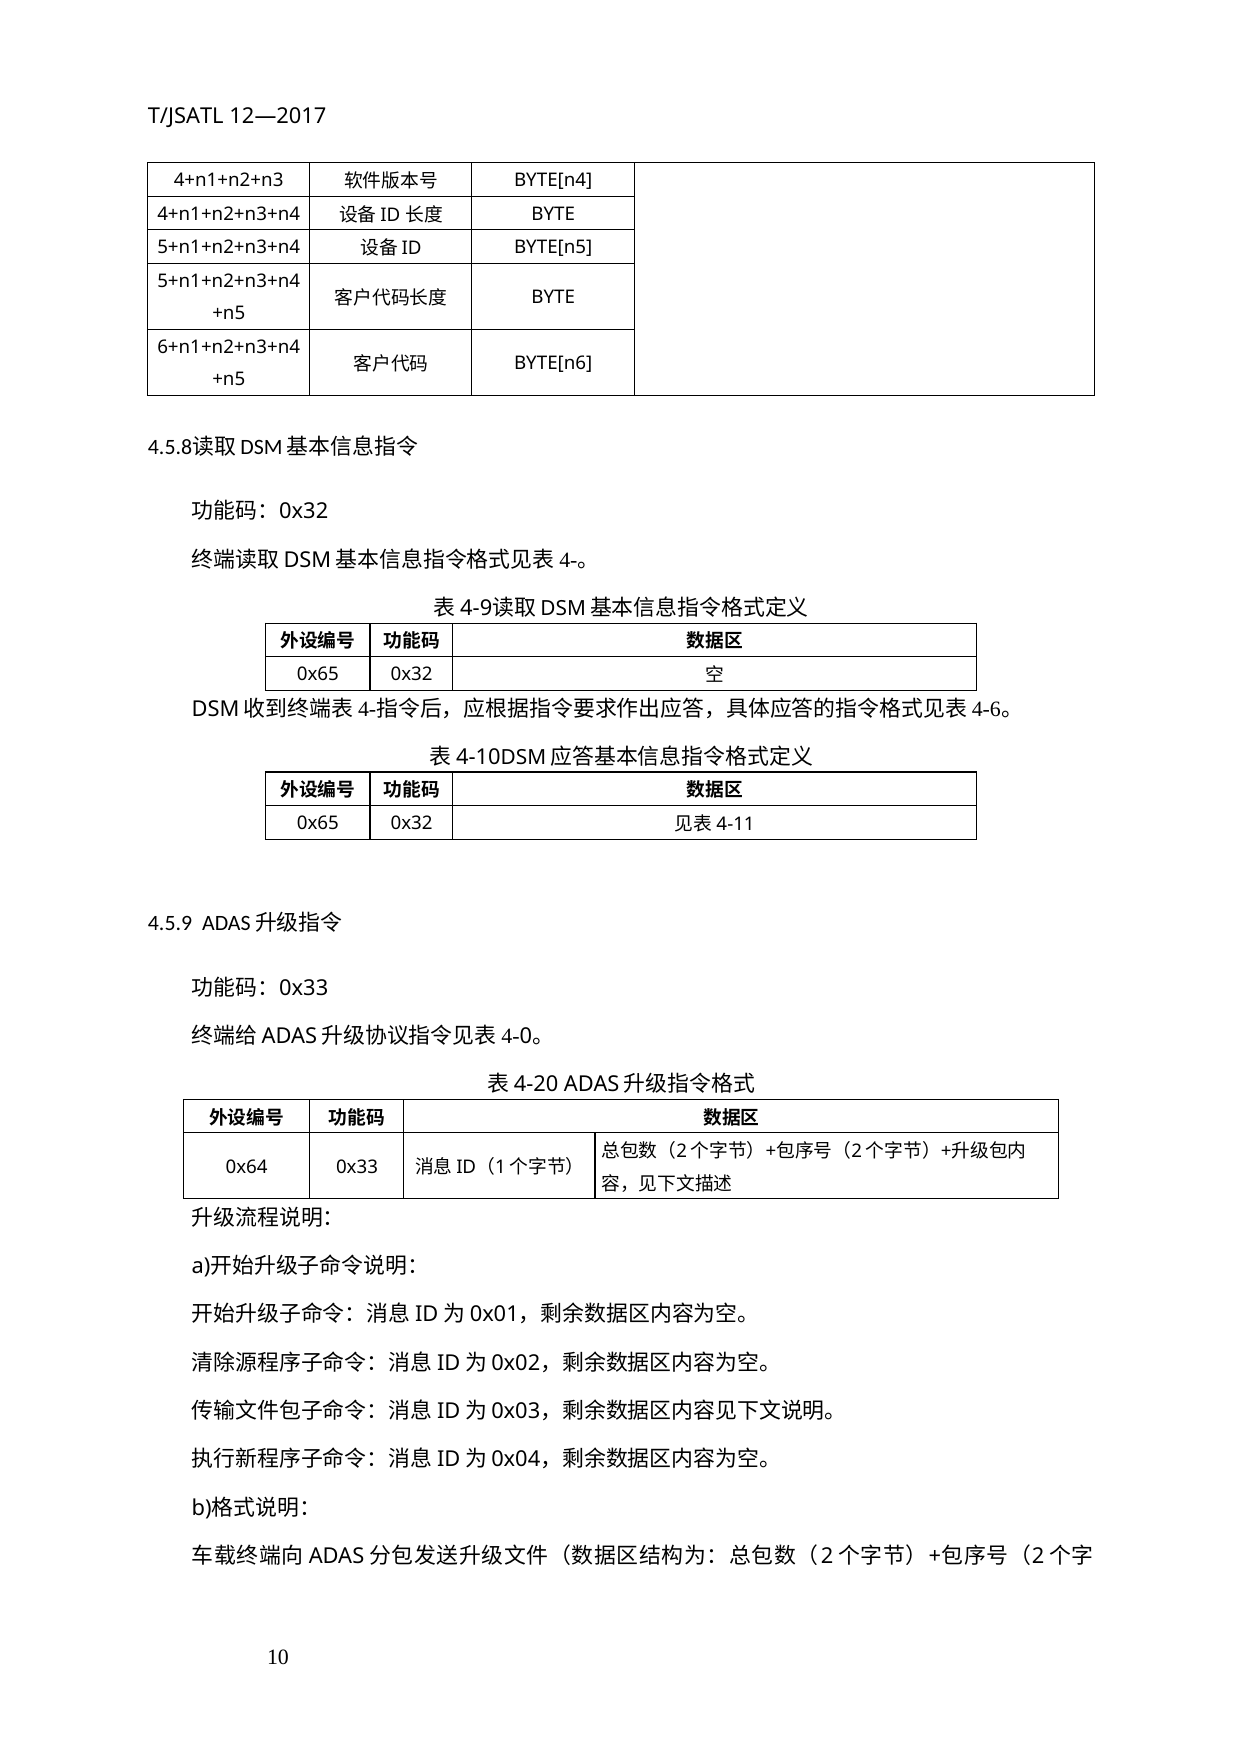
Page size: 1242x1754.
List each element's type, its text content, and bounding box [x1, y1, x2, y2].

table_cell BYTE[n4] [472, 163, 634, 196]
table_header 外设编号 [266, 773, 369, 805]
table_cell 0x65 [266, 657, 369, 689]
table_cell BYTE[n6] [472, 330, 634, 395]
table_cell 总包数（2个字节）+包序号（2个字节）+升级包内容，见下文描述 [596, 1133, 1058, 1198]
text 功能码：0x33 [148, 969, 1094, 1002]
table_cell 软件版本号 [310, 163, 471, 196]
table_cell 5+n1+n2+n3+n4 [148, 230, 309, 263]
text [148, 1538, 1094, 1570]
text 清除源程序子命令：消息 ID为0x02，剩余数据区内容为空。 [148, 1344, 1094, 1377]
text 功能码：0x32 [148, 493, 1094, 526]
text 终端给ADAS升级协议指令见表 4-20。 [148, 1018, 1094, 1050]
table_cell 0x33 [310, 1133, 403, 1198]
table_cell 空 [453, 657, 976, 689]
table_header 功能码 [371, 773, 452, 805]
table_cell 0x64 [184, 1133, 309, 1198]
text 升级流程说明： [148, 1199, 1094, 1232]
table_cell 0x32 [371, 806, 452, 838]
table_header 数据区 [453, 773, 976, 805]
table_cell BYTE [472, 197, 634, 229]
table_header 功能码 [371, 624, 452, 656]
table_cell 6+n1+n2+n3+n4+n5 [148, 330, 309, 395]
table_cell 4+n1+n2+n3 [148, 163, 309, 196]
list 开始升级子命令说明： [191, 1248, 1094, 1280]
table_header 功能码 [310, 1100, 403, 1132]
text 终端读取DSM基本信息指令格式见表 4-18。 [148, 542, 1094, 574]
list 格式说明： [191, 1489, 1094, 1522]
text 表 4-20 ADAS升级指令格式 [148, 1066, 1094, 1099]
table_header 外设编号 [266, 624, 369, 656]
table_cell 客户代码 [310, 330, 471, 395]
table_cell 设备ID [310, 230, 471, 263]
table_cell 客户代码长度 [310, 264, 471, 329]
text 传输文件包子命令：消息 ID为0x03，剩余数据区内容见下文说明。 [148, 1393, 1094, 1425]
table_cell BYTE [472, 264, 634, 329]
table_cell 消息ID（1个字节） [404, 1133, 594, 1198]
table_cell 4+n1+n2+n3+n4 [148, 197, 309, 229]
table_header 数据区 [404, 1100, 1058, 1132]
table_cell BYTE[n5] [472, 230, 634, 263]
subtitle 读取DSM基本信息指令 [148, 428, 1094, 461]
table_cell 0x65 [266, 806, 369, 838]
table_header 数据区 [453, 624, 976, 656]
text 开始升级子命令：消息 ID为 0x01，剩余数据区内容为空。 [148, 1296, 1094, 1328]
table_cell 设备ID 长度 [310, 197, 471, 229]
table_cell 5+n1+n2+n3+n4+n5 [148, 264, 309, 329]
text 执行新程序子命令：消息 ID为0x04，剩余数据区内容为空。 [148, 1441, 1094, 1473]
subtitle ADAS升级指令 [148, 904, 1094, 937]
table_cell 0x32 [371, 657, 452, 689]
table_header 外设编号 [184, 1100, 309, 1132]
